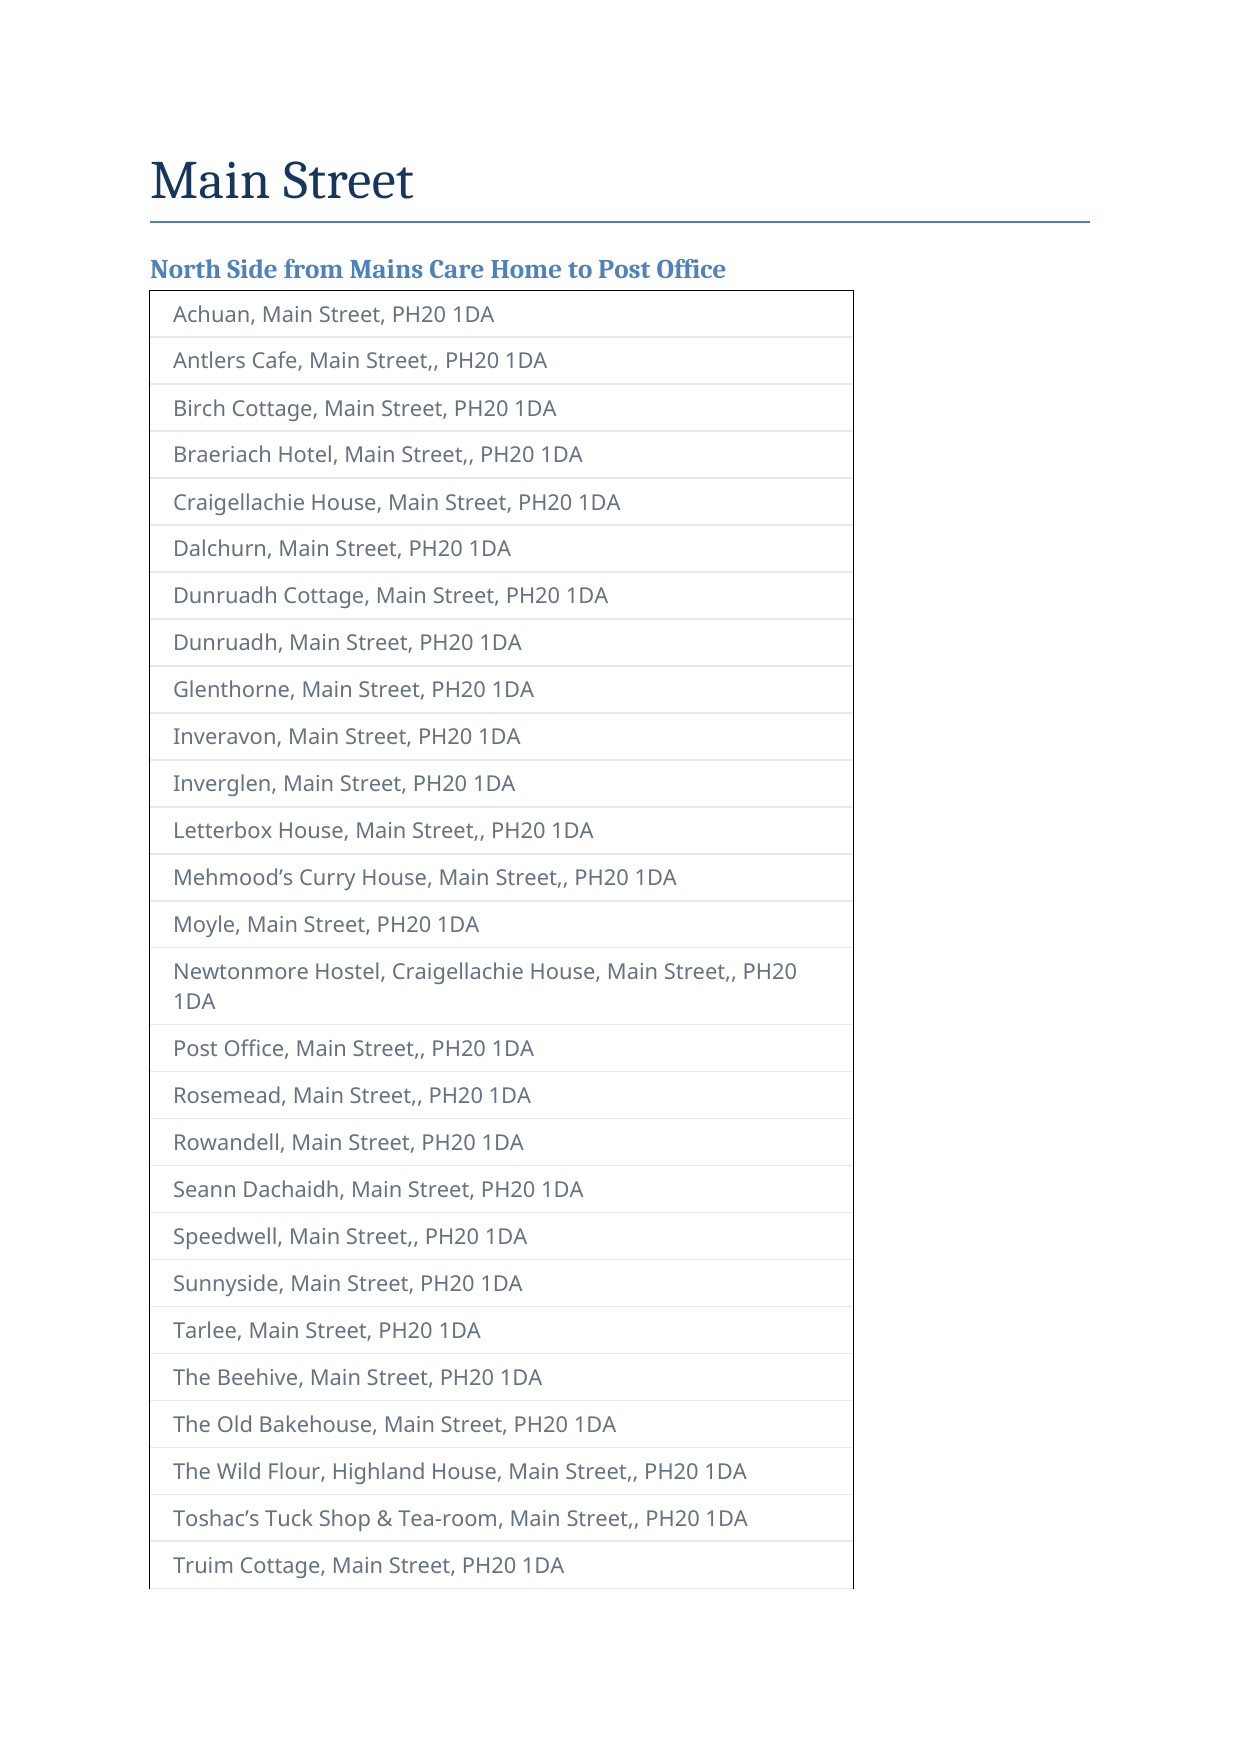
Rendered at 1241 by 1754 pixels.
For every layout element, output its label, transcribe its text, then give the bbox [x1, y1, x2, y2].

table_cell Birch Cottage, Main Street, PH20 1DA [150, 385, 853, 430]
table_header Achuan, Main Street, PH20 1DA [150, 291, 853, 336]
table_cell Craigellachie House, Main Street, PH20 1DA [150, 479, 853, 524]
table_cell Truim Cottage, Main Street, PH20 1DA [150, 1542, 853, 1587]
table_cell The Beehive, Main Street, PH20 1DA [150, 1354, 853, 1399]
table_cell Moyle, Main Street, PH20 1DA [150, 902, 853, 947]
subtitle North Side from Mains Care Home to Post Office [150, 254, 1090, 285]
table_cell Dunruadh, Main Street, PH20 1DA [150, 620, 853, 665]
table_cell Rowandell, Main Street, PH20 1DA [150, 1119, 853, 1164]
table_cell Seann Dachaidh, Main Street, PH20 1DA [150, 1166, 853, 1212]
title Main Street [150, 150, 1090, 221]
table_cell Inveravon, Main Street, PH20 1DA [150, 714, 853, 759]
table_cell Glenthorne, Main Street, PH20 1DA [150, 667, 853, 712]
table_cell Toshac’s Tuck Shop & Tea-room, Main Street,, PH20 1DA [150, 1495, 853, 1540]
table_cell Letterbox House, Main Street,, PH20 1DA [150, 808, 853, 853]
table_cell Antlers Cafe, Main Street,, PH20 1DA [150, 338, 853, 383]
table_cell Sunnyside, Main Street, PH20 1DA [150, 1260, 853, 1306]
table_cell Tarlee, Main Street, PH20 1DA [150, 1307, 853, 1352]
table_cell Mehmood’s Curry House, Main Street,, PH20 1DA [150, 855, 853, 900]
table_cell Speedwell, Main Street,, PH20 1DA [150, 1213, 853, 1258]
table_cell Post Office, Main Street,, PH20 1DA [150, 1025, 853, 1071]
table_cell Rosemead, Main Street,, PH20 1DA [150, 1072, 853, 1118]
table_cell Newtonmore Hostel, Craigellachie House, Main Street,, PH20 1DA [150, 948, 853, 1024]
table_cell Dalchurn, Main Street, PH20 1DA [150, 526, 853, 571]
table_cell Inverglen, Main Street, PH20 1DA [150, 761, 853, 806]
table_cell The Old Bakehouse, Main Street, PH20 1DA [150, 1401, 853, 1446]
table_cell Dunruadh Cottage, Main Street, PH20 1DA [150, 573, 853, 618]
table_cell Braeriach Hotel, Main Street,, PH20 1DA [150, 432, 853, 477]
table_cell The Wild Flour, Highland House, Main Street,, PH20 1DA [150, 1448, 853, 1493]
